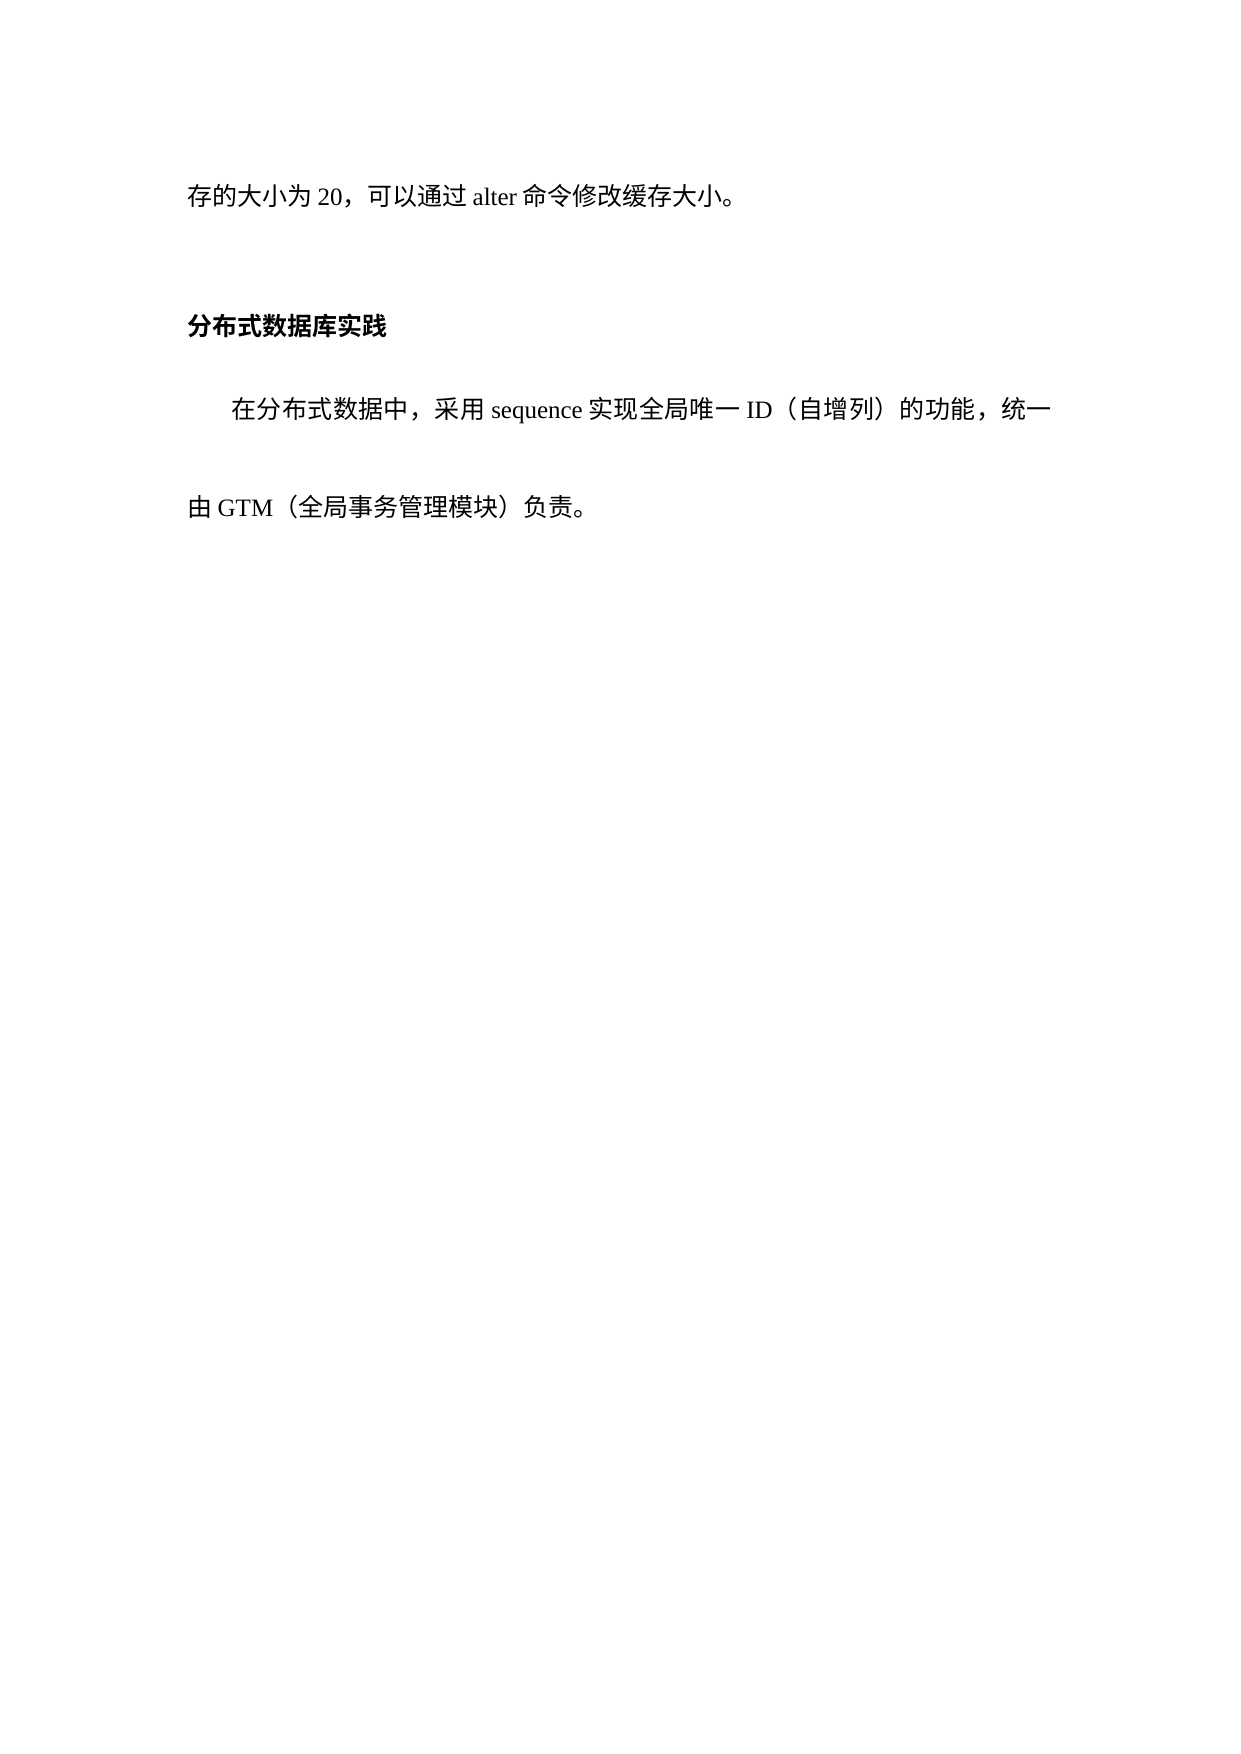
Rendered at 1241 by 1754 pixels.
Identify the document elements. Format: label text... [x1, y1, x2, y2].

subtitle 分布式数据库实践 [187, 292, 1053, 357]
text 顾名思义，cache是序列缓存，其实际意义为，每次利用nextval，并非直接操作序列，而是一次性获取多个值的列表到缓存。使用nextval获得的值，实际是从缓存抓取。抓取的值，依赖于序列的currval和步长increment by。默认缓存的大小为20，可以通过alter命令修改缓存大小。 [187, 162, 1053, 227]
text 在分布式数据中，采用sequence实现全局唯一ID（自增列）的功能，统一由GTM（全局事务管理模块）负责。 [187, 375, 1053, 538]
